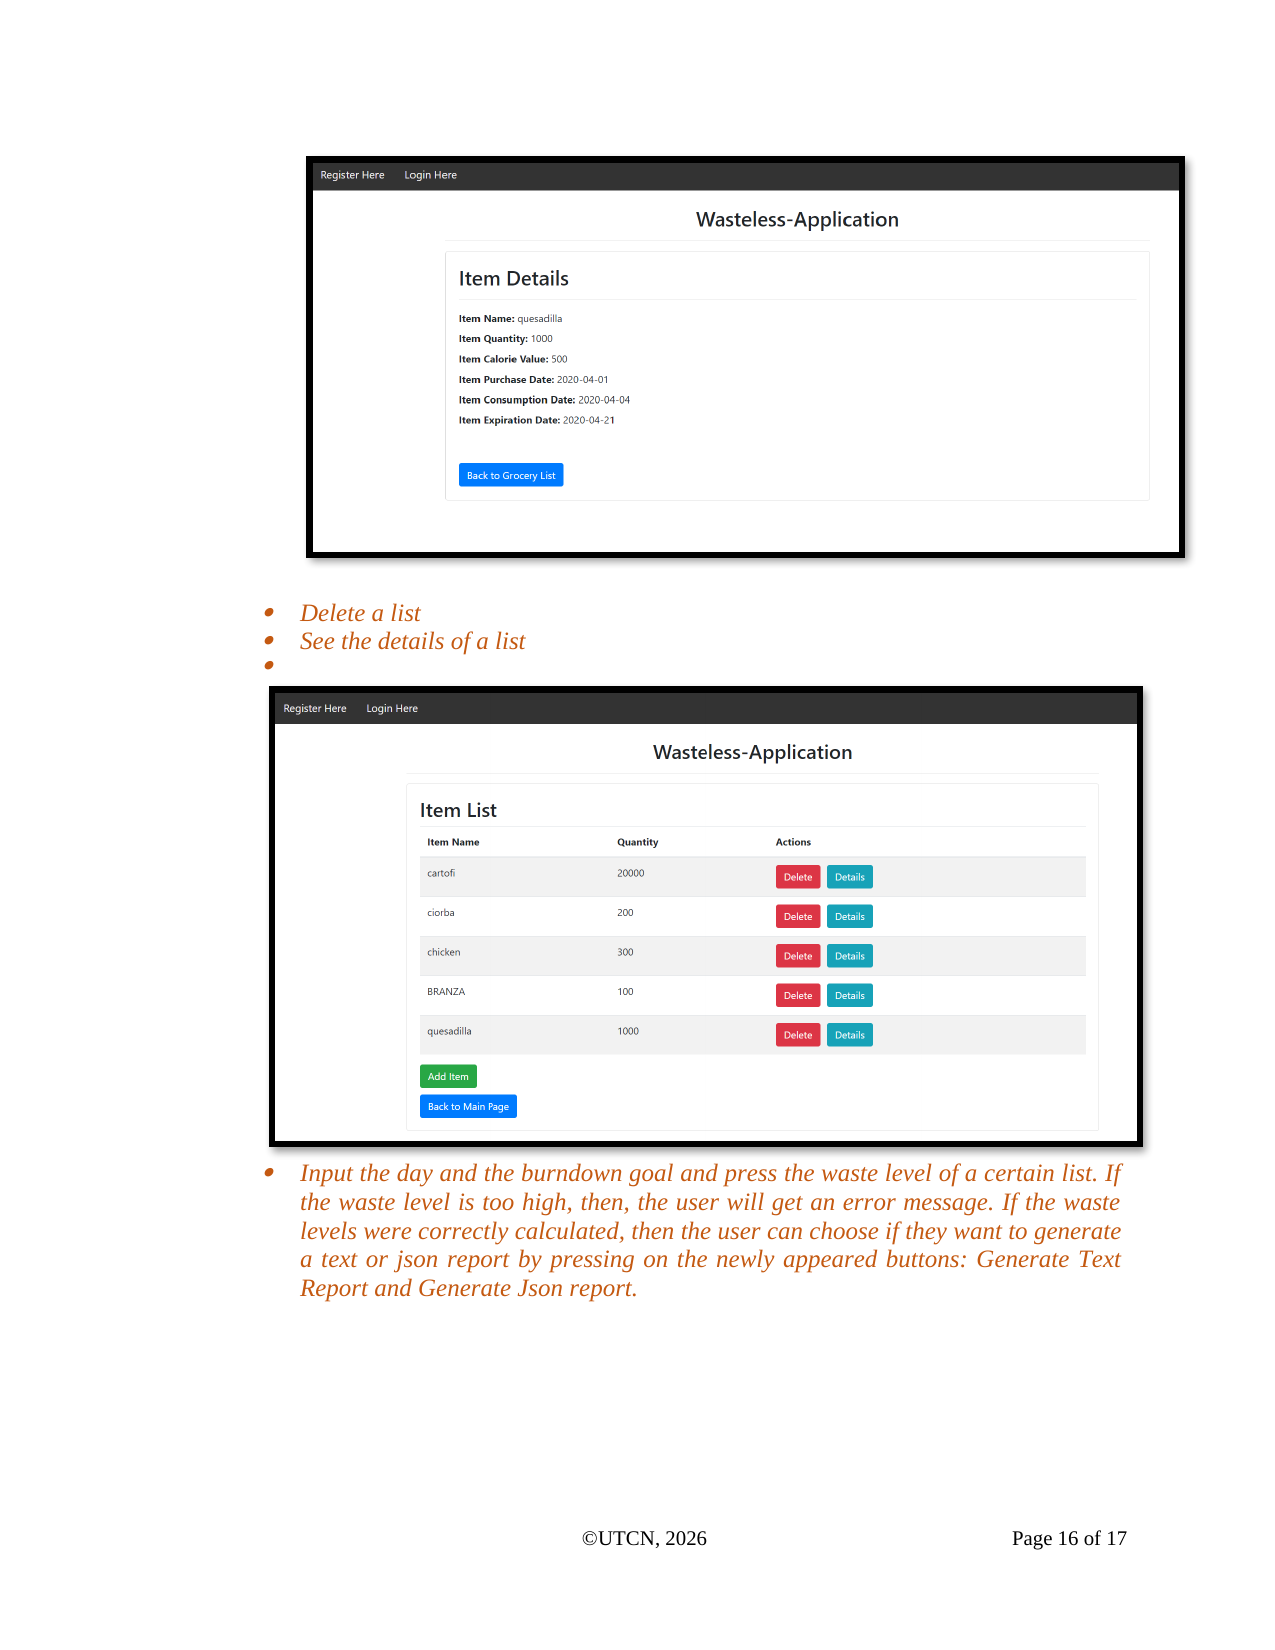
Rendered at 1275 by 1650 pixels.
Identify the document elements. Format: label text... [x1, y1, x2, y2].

picture [275, 693, 1137, 1141]
picture [313, 163, 1179, 552]
list Input the day and the burndown goal and press the waste level of a certain list. If the waste level is too high, then, the user will get an error message. If the waste levels were correctly calculated, then the user can choose if they want to generate a text or json report by pressing on the newly appeared buttons: Generate Text Report and Generate Json report. [262, 1158, 1125, 1302]
list See the details of a list [262, 626, 1125, 655]
list Delete a list [262, 598, 1125, 626]
